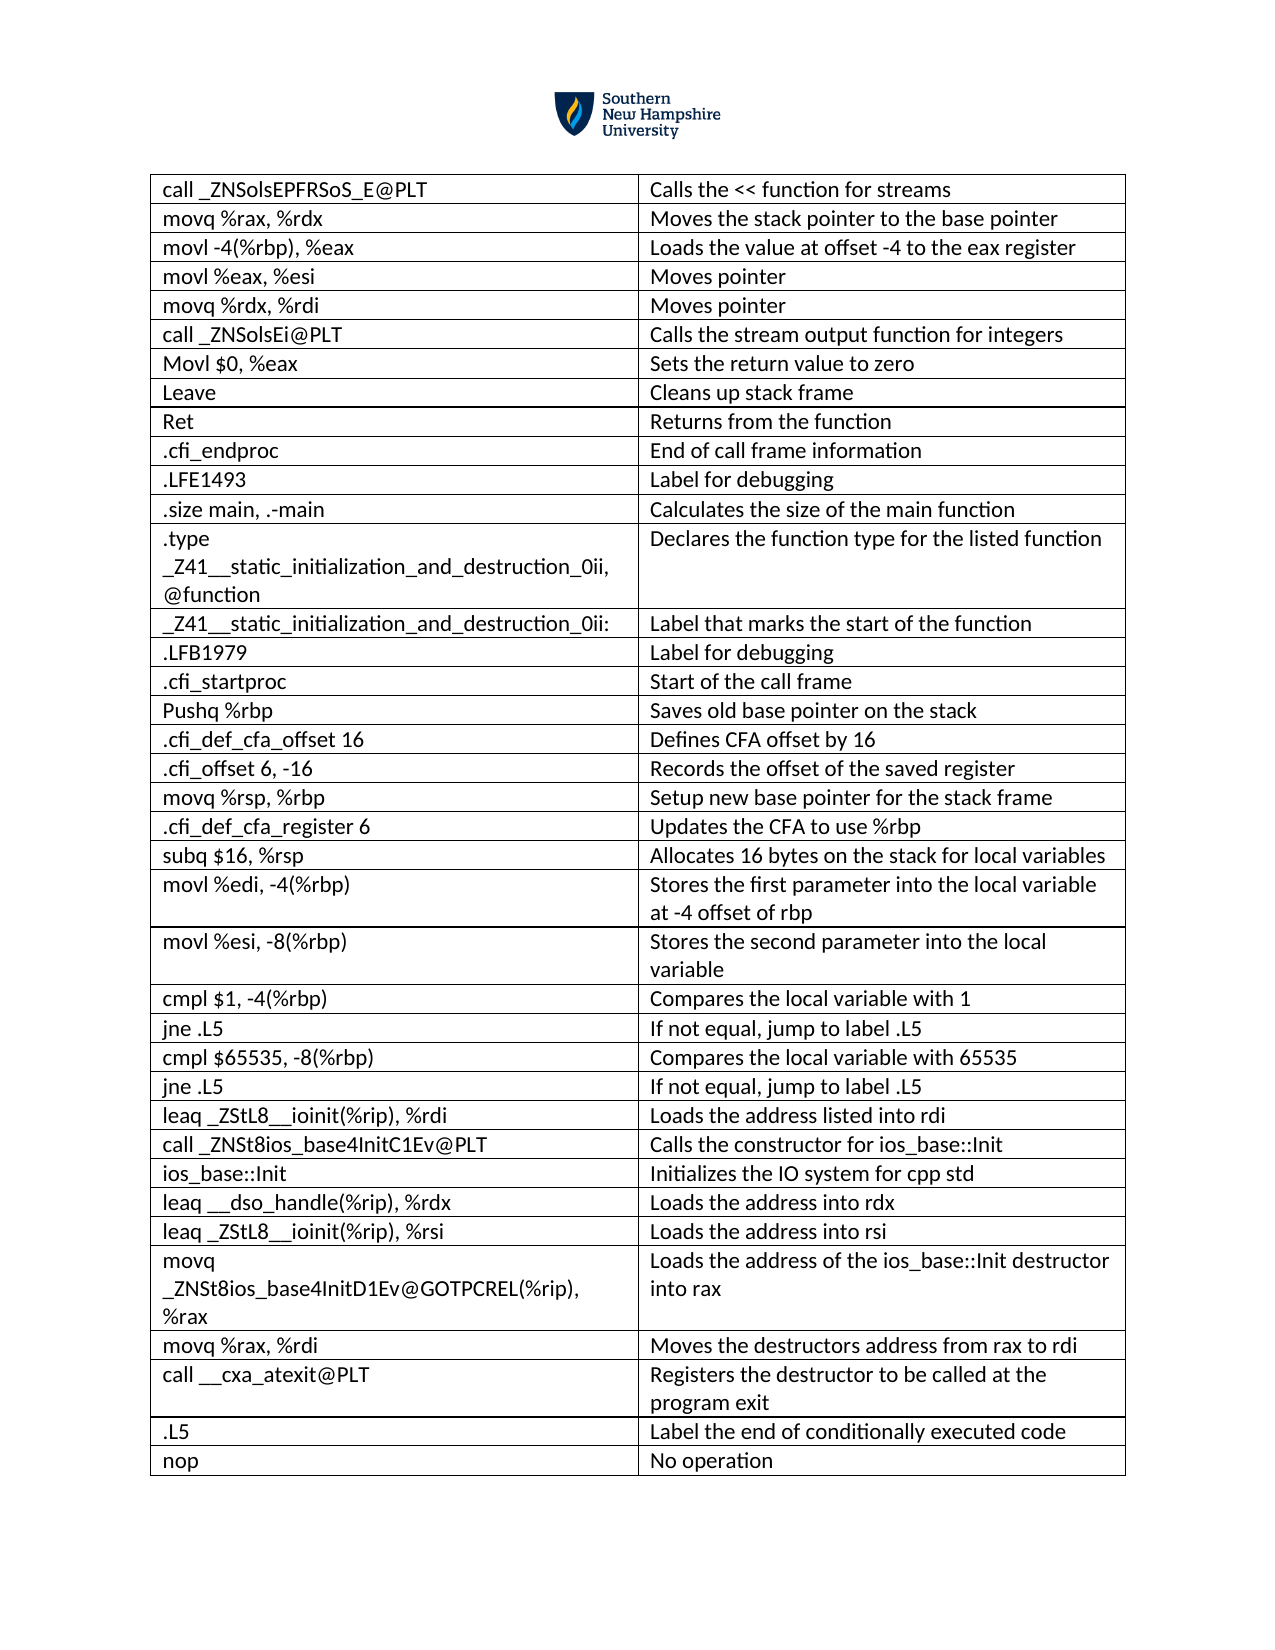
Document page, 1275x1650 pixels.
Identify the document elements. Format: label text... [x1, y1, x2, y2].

table_cell _Z41__static_initialization_and_destruction_0ii: [151, 609, 638, 637]
table_cell movl -4(%rbp), %eax [151, 233, 638, 261]
table_cell Records the offset of the saved register [639, 754, 1125, 782]
table_cell ios_base::Init [151, 1159, 638, 1187]
table_cell .cfi_startproc [151, 667, 638, 695]
table_cell Registers the destructor to be called at the program exit [639, 1360, 1125, 1416]
table_cell movq %rax, %rdx [151, 204, 638, 232]
table_cell End of call frame information [639, 437, 1125, 464]
table_cell .cfi_offset 6, -16 [151, 754, 638, 782]
table_cell Moves the stack pointer to the base pointer [639, 204, 1125, 232]
table_cell Allocates 16 bytes on the stack for local variables [639, 841, 1125, 869]
table_cell Moves the destructors address from rax to rdi [639, 1331, 1125, 1359]
table_cell Moves pointer [639, 262, 1125, 290]
table_cell call __cxa_atexit@PLT [151, 1360, 638, 1416]
table_cell .cfi_endproc [151, 437, 638, 464]
table_cell Calls the stream output function for integers [639, 320, 1125, 348]
table_cell call _ZNSolsEi@PLT [151, 320, 638, 348]
table_cell Cleans up stack frame [639, 379, 1125, 406]
table_cell Label for debugging [639, 466, 1125, 494]
table_cell .L5 [151, 1418, 638, 1445]
table_cell nop [151, 1446, 638, 1474]
table_cell Calls the << function for streams [639, 175, 1125, 203]
table_cell Defines CFA offset by 16 [639, 725, 1125, 753]
table_cell call _ZNSolsEPFRSoS_E@PLT [151, 175, 638, 203]
table_cell Leave [151, 379, 638, 406]
table_cell Stores the second parameter into the local variable [639, 928, 1125, 983]
table_cell movq %rdx, %rdi [151, 291, 638, 319]
table_cell call _ZNSt8ios_base4InitC1Ev@PLT [151, 1130, 638, 1158]
table_cell subq $16, %rsp [151, 841, 638, 869]
table_cell If not equal, jump to label .L5 [639, 1072, 1125, 1100]
table_cell Stores the first parameter into the local variable at -4 offset of rbp [639, 870, 1125, 926]
table_cell jne .L5 [151, 1014, 638, 1042]
table_cell movl %esi, -8(%rbp) [151, 928, 638, 983]
table_cell movl %eax, %esi [151, 262, 638, 290]
table_cell .cfi_def_cfa_offset 16 [151, 725, 638, 753]
table_cell jne .L5 [151, 1072, 638, 1100]
table_cell Moves pointer [639, 291, 1125, 319]
picture [546, 75, 729, 154]
table_cell Loads the address listed into rdi [639, 1101, 1125, 1129]
table_cell cmpl $65535, -8(%rbp) [151, 1043, 638, 1071]
table_cell Start of the call frame [639, 667, 1125, 695]
table_cell Movl $0, %eax [151, 349, 638, 377]
table_cell Updates the CFA to use %rbp [639, 812, 1125, 840]
table_cell Calculates the size of the main function [639, 495, 1125, 523]
table_cell movq %rax, %rdi [151, 1331, 638, 1359]
table_cell leaq _ZStL8__ioinit(%rip), %rdi [151, 1101, 638, 1129]
table_cell Label the end of conditionally executed code [639, 1418, 1125, 1445]
table_cell .cfi_def_cfa_register 6 [151, 812, 638, 840]
table_cell Initializes the IO system for cpp std [639, 1159, 1125, 1187]
table_cell Pushq %rbp [151, 696, 638, 724]
table_cell Compares the local variable with 1 [639, 985, 1125, 1013]
table_cell movq %rsp, %rbp [151, 783, 638, 811]
table_cell Label that marks the start of the function [639, 609, 1125, 637]
table_cell No operation [639, 1446, 1125, 1474]
table_cell Saves old base pointer on the stack [639, 696, 1125, 724]
table_cell Setup new base pointer for the stack frame [639, 783, 1125, 811]
table_cell leaq _ZStL8__ioinit(%rip), %rsi [151, 1217, 638, 1245]
table_cell Compares the local variable with 65535 [639, 1043, 1125, 1071]
table_cell Sets the return value to zero [639, 349, 1125, 377]
table_cell movl %edi, -4(%rbp) [151, 870, 638, 926]
table_cell Label for debugging [639, 638, 1125, 666]
table_cell leaq __dso_handle(%rip), %rdx [151, 1188, 638, 1216]
table_cell cmpl $1, -4(%rbp) [151, 985, 638, 1013]
table_cell Loads the value at offset -4 to the eax register [639, 233, 1125, 261]
table_cell Calls the constructor for ios_base::Init [639, 1130, 1125, 1158]
table_cell Declares the function type for the listed function [639, 524, 1125, 608]
table_cell .type _Z41__static_initialization_and_destruction_0ii, @function [151, 524, 638, 608]
table_cell .LFB1979 [151, 638, 638, 666]
table_cell If not equal, jump to label .L5 [639, 1014, 1125, 1042]
table_cell Returns from the function [639, 408, 1125, 436]
table_cell movq _ZNSt8ios_base4InitD1Ev@GOTPCREL(%rip), %rax [151, 1246, 638, 1330]
table_cell Loads the address into rdx [639, 1188, 1125, 1216]
table_cell .LFE1493 [151, 466, 638, 494]
table_cell .size main, .-main [151, 495, 638, 523]
table_cell Ret [151, 408, 638, 436]
table_cell Loads the address into rsi [639, 1217, 1125, 1245]
table_cell Loads the address of the ios_base::Init destructor into rax [639, 1246, 1125, 1330]
